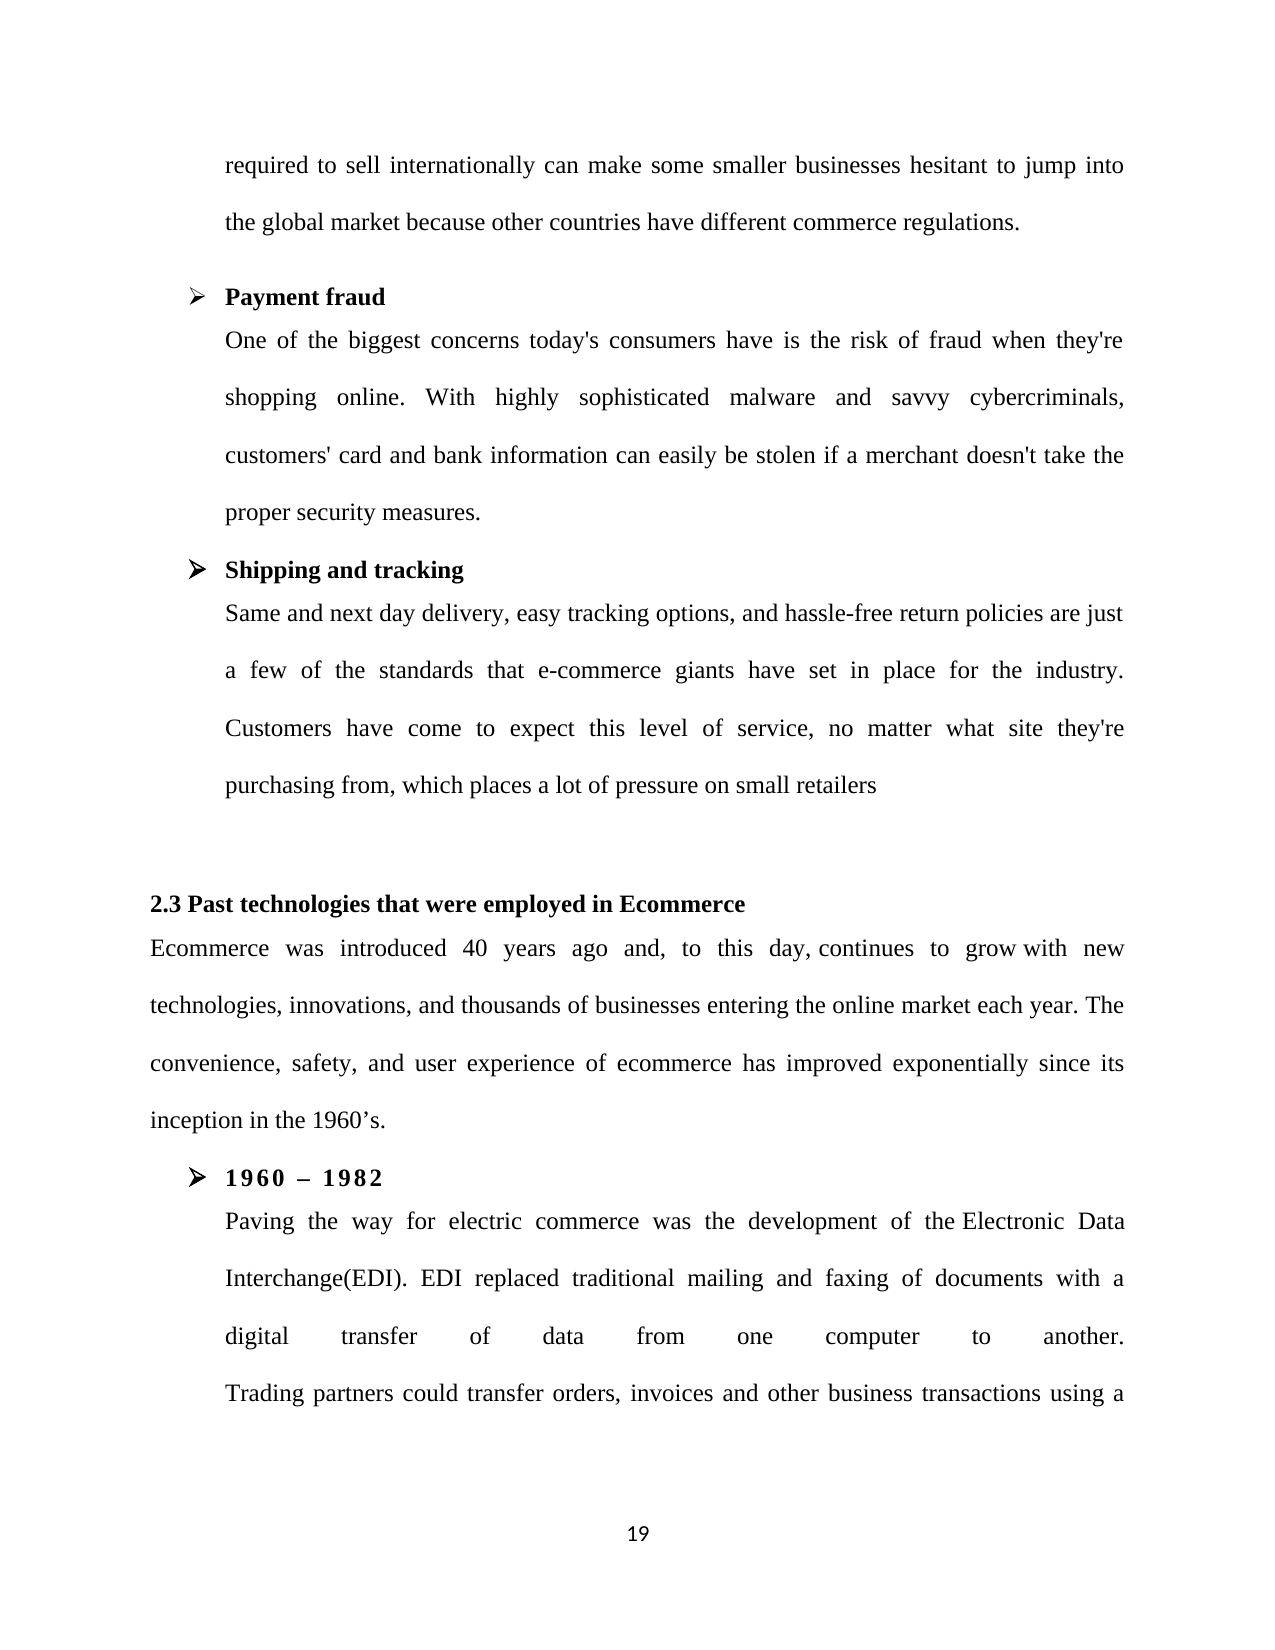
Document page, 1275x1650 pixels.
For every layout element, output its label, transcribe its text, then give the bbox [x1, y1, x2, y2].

subtitle Payment fraud [187, 282, 1125, 310]
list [225, 150, 1125, 236]
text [225, 1206, 1125, 1407]
text Ecommerce was introduced 40 years ago and, to this day, continues to grow with new technologies, innovations, and thousands of businesses entering the online market each year. The convenience, safety, and user experience of ecommerce has improved exponentially since its inception in the 1960’s. [150, 1076, 1125, 1134]
subtitle 2.3 Past technologies that were employed in Ecommerce [150, 889, 1125, 918]
list 1960 – 1982 [187, 1163, 1125, 1191]
list Shipping and tracking [187, 555, 1125, 583]
text One of the biggest concerns today's consumers have is the risk of fraud when they're shopping online. With highly sophisticated malware and savvy cybercriminals, customers' card and bank information can easily be stolen if a merchant doesn't take the proper security measures. [225, 325, 1125, 526]
list Same and next day delivery, easy tracking options, and hassle-free return policies are just a few of the standards that e-commerce giants have set in place for the industry. Customers have come to expect this level of service, no matter what site they're purchasing from, which places a lot of pressure on small retailers [225, 598, 1125, 799]
text Ecommerce was introduced 40 years ago and, to this day, continues to grow with new technologies, innovations, and thousands of businesses entering the online market each year. The convenience, safety, and user experience of ecommerce has improved exponentially since its inception in the 1960’s. [150, 961, 1125, 1048]
